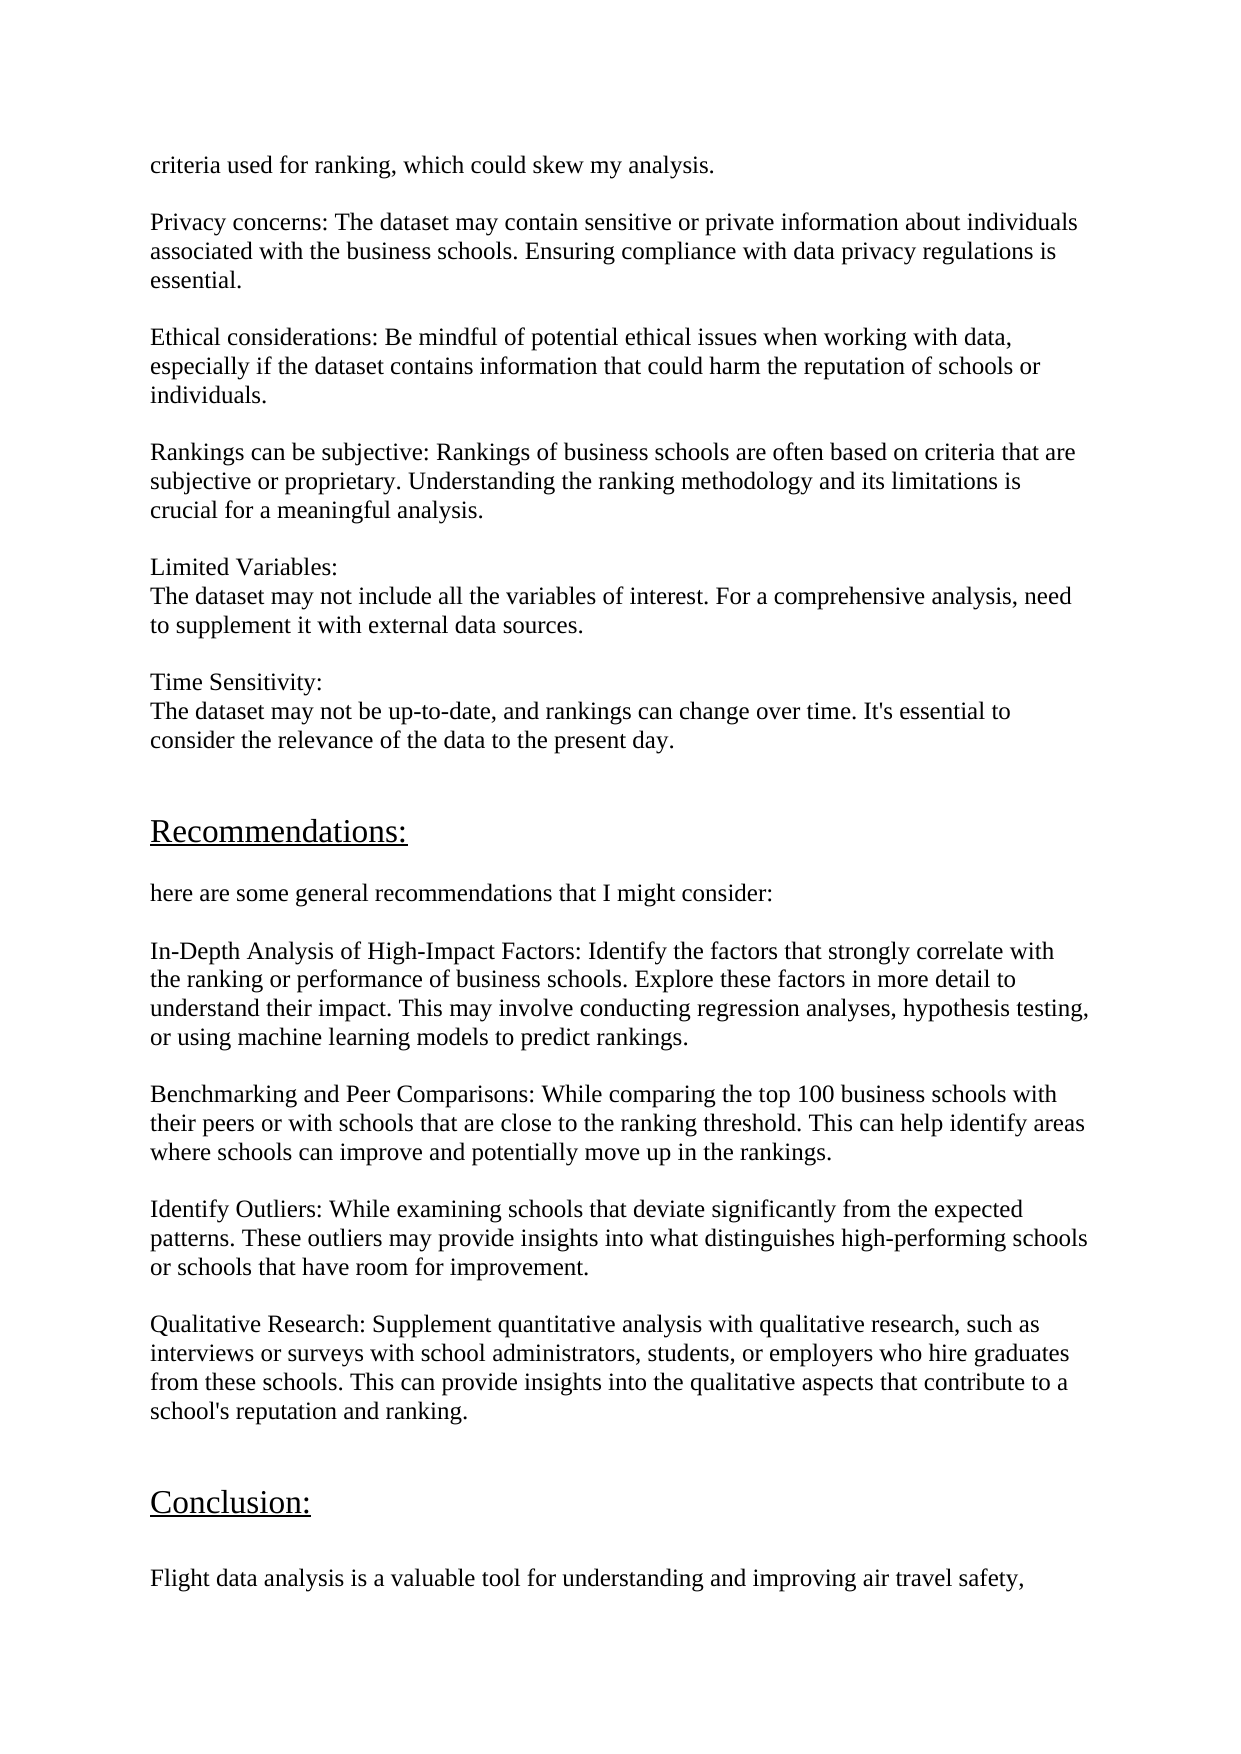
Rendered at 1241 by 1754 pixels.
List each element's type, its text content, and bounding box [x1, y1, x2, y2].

text In-Depth Analysis of High-Impact Factors: Identify the factors that strongly correlate with the ranking or performance of business schools. Explore these factors in more detail to understand their impact. This may involve conducting regression analyses, hypothesis testing, or using machine learning models to predict rankings. [150, 936, 1090, 1051]
text Recommendations: [150, 811, 1090, 849]
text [150, 1520, 1090, 1592]
text Time Sensitivity: [150, 667, 1090, 696]
text Benchmarking and Peer Comparisons: While comparing the top 100 business schools with their peers or with schools that are close to the ranking threshold. This can help identify areas where schools can improve and potentially move up in the rankings. [150, 1079, 1090, 1166]
text Limited Variables: [150, 552, 1090, 581]
text here are some general recommendations that I might consider: [150, 878, 1090, 907]
text Rankings can be subjective: Rankings of business schools are often based on criteria that are subjective or proprietary. Understanding the ranking methodology and its limitations is crucial for a meaningful analysis. [150, 437, 1090, 524]
text Ethical considerations: Be mindful of potential ethical issues when working with data, especially if the dataset contains information that could harm the reputation of schools or individuals. [150, 322, 1090, 409]
text Privacy concerns: The dataset may contain sensitive or private information about individuals associated with the business schools. Ensuring compliance with data privacy regulations is essential. [150, 207, 1090, 294]
text Identify Outliers: While examining schools that deviate significantly from the expected patterns. These outliers may provide insights into what distinguishes high-performing schools or schools that have room for improvement. [150, 1194, 1090, 1281]
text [150, 150, 1090, 179]
text Conclusion: [150, 1482, 1090, 1520]
text The dataset may not be up-to-date, and rankings can change over time. It's essential to consider the relevance of the data to the present day. [150, 696, 1090, 754]
text Qualitative Research: Supplement quantitative analysis with qualitative research, such as interviews or surveys with school administrators, students, or employers who hire graduates from these schools. This can provide insights into the qualitative aspects that contribute to a school's reputation and ranking. [150, 1309, 1090, 1424]
text The dataset may not include all the variables of interest. For a comprehensive analysis, need to supplement it with external data sources. [150, 581, 1090, 639]
